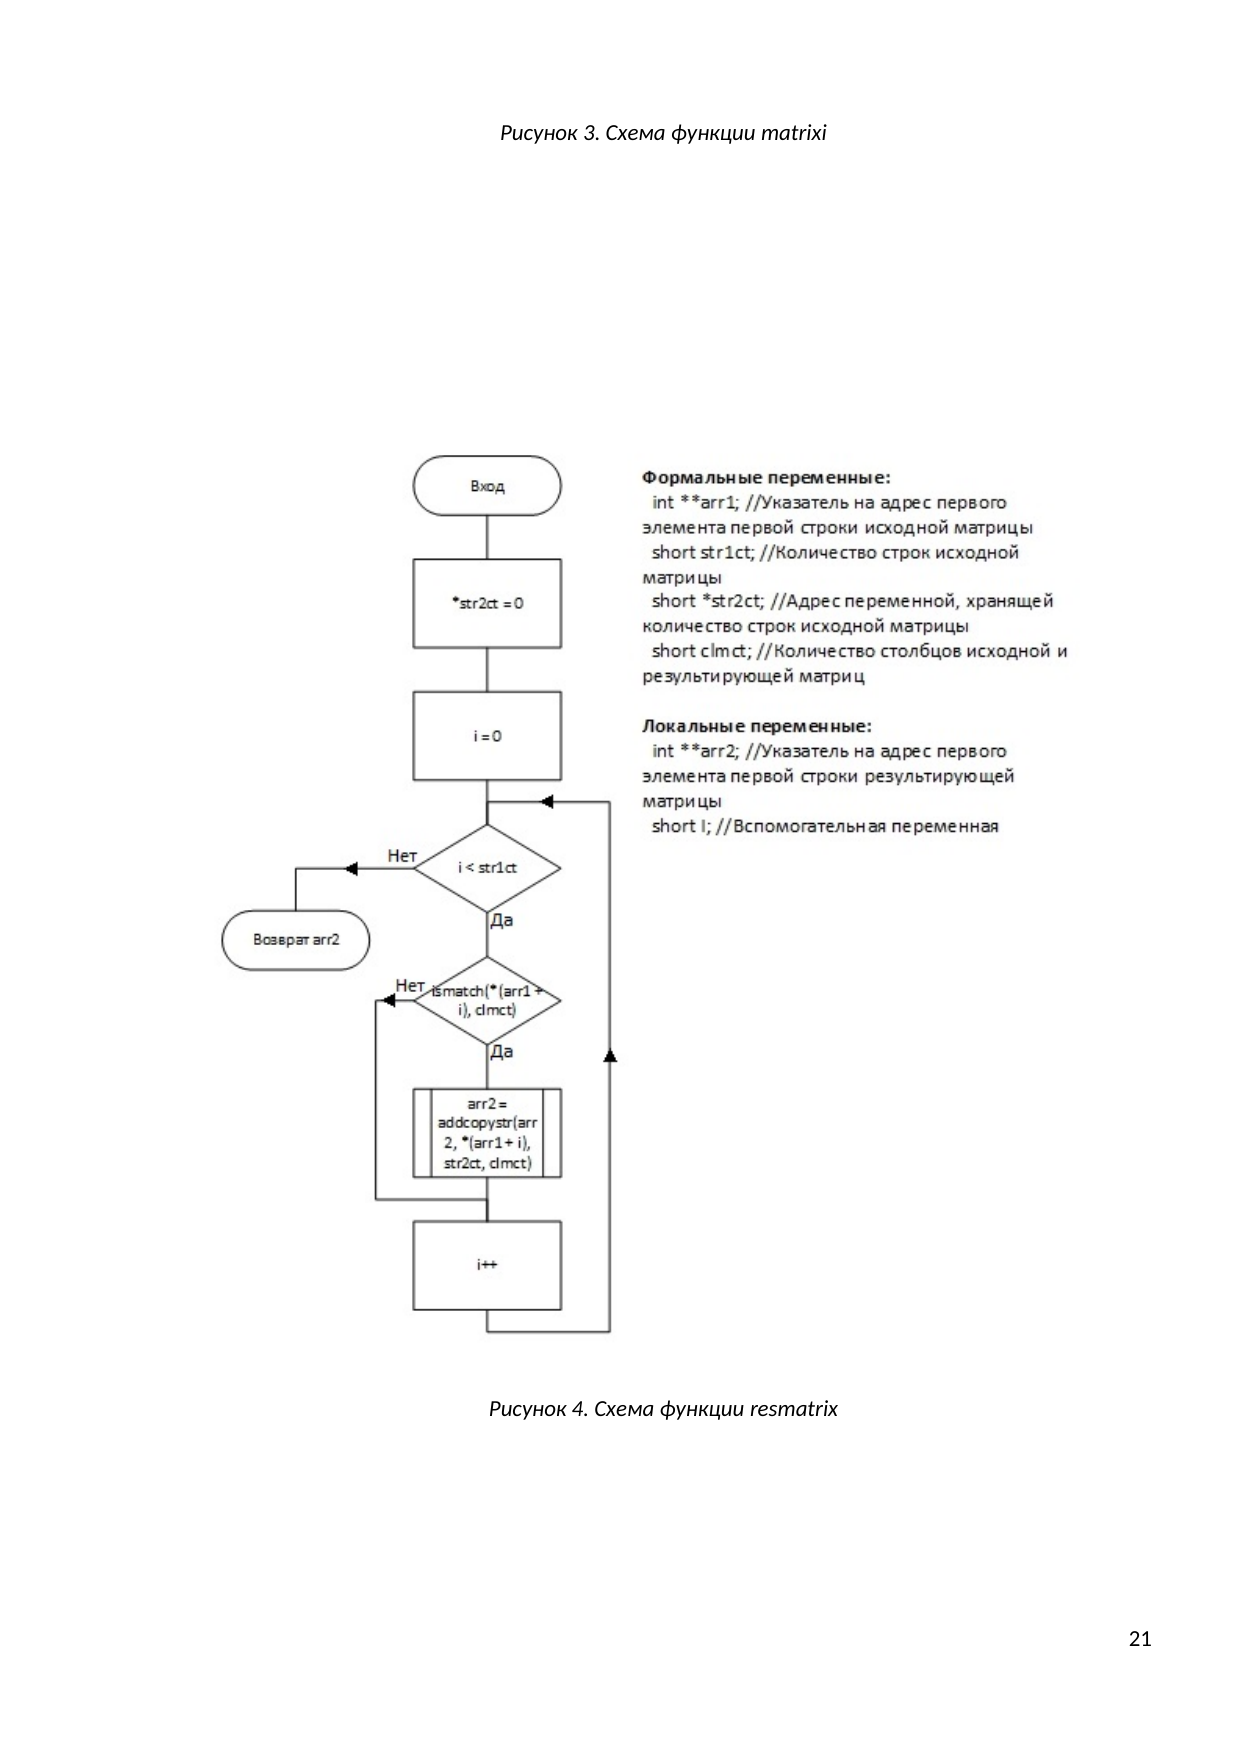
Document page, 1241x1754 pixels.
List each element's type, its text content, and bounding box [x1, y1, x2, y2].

picture [203, 429, 1126, 1375]
text Рисунок 4. Схема функции resmatrix [177, 1394, 1152, 1422]
text Рисунок 3. Схема функции matrixi [177, 118, 1152, 146]
